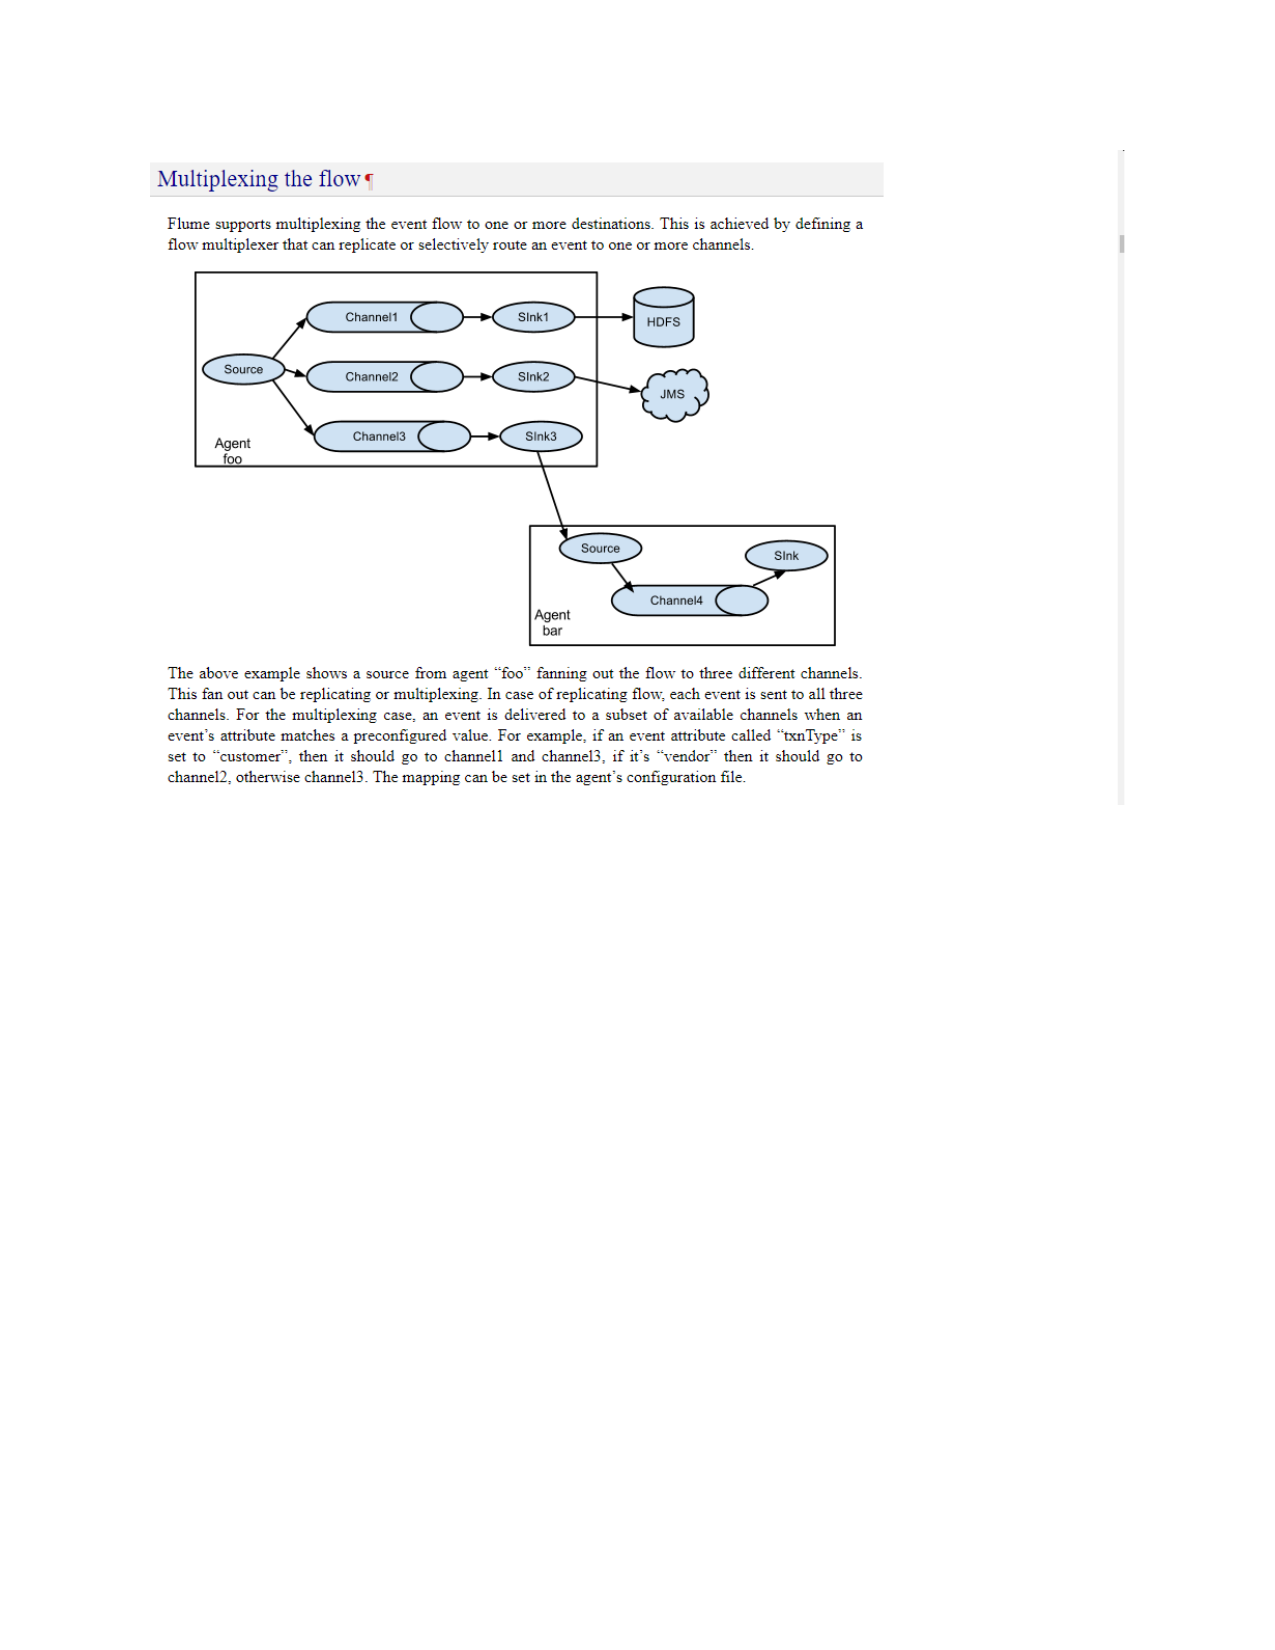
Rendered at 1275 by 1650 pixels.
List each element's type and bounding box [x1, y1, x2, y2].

picture [150, 150, 1125, 805]
